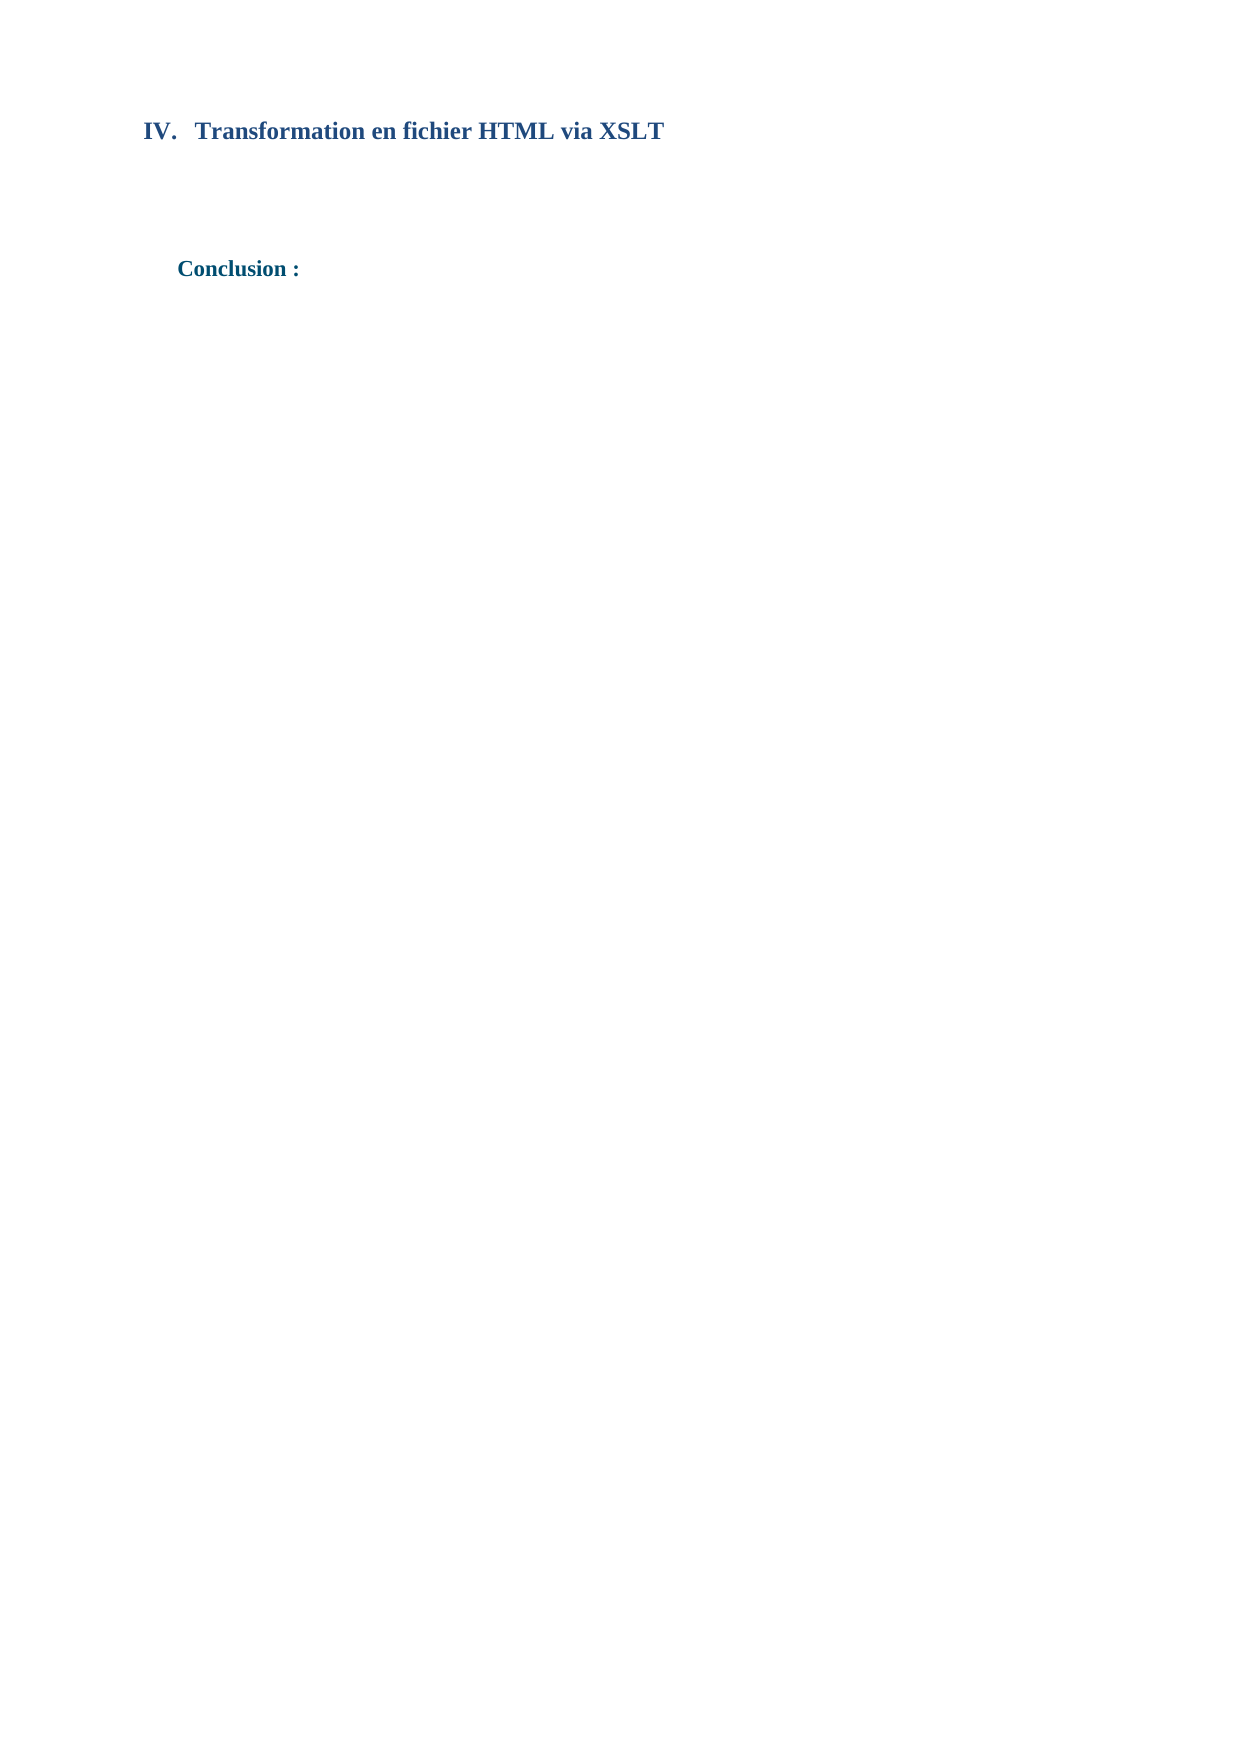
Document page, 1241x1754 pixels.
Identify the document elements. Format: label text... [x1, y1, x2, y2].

text Conclusion : [133, 255, 1165, 282]
list Transformation en fichier HTML via XSLT [133, 116, 1165, 145]
